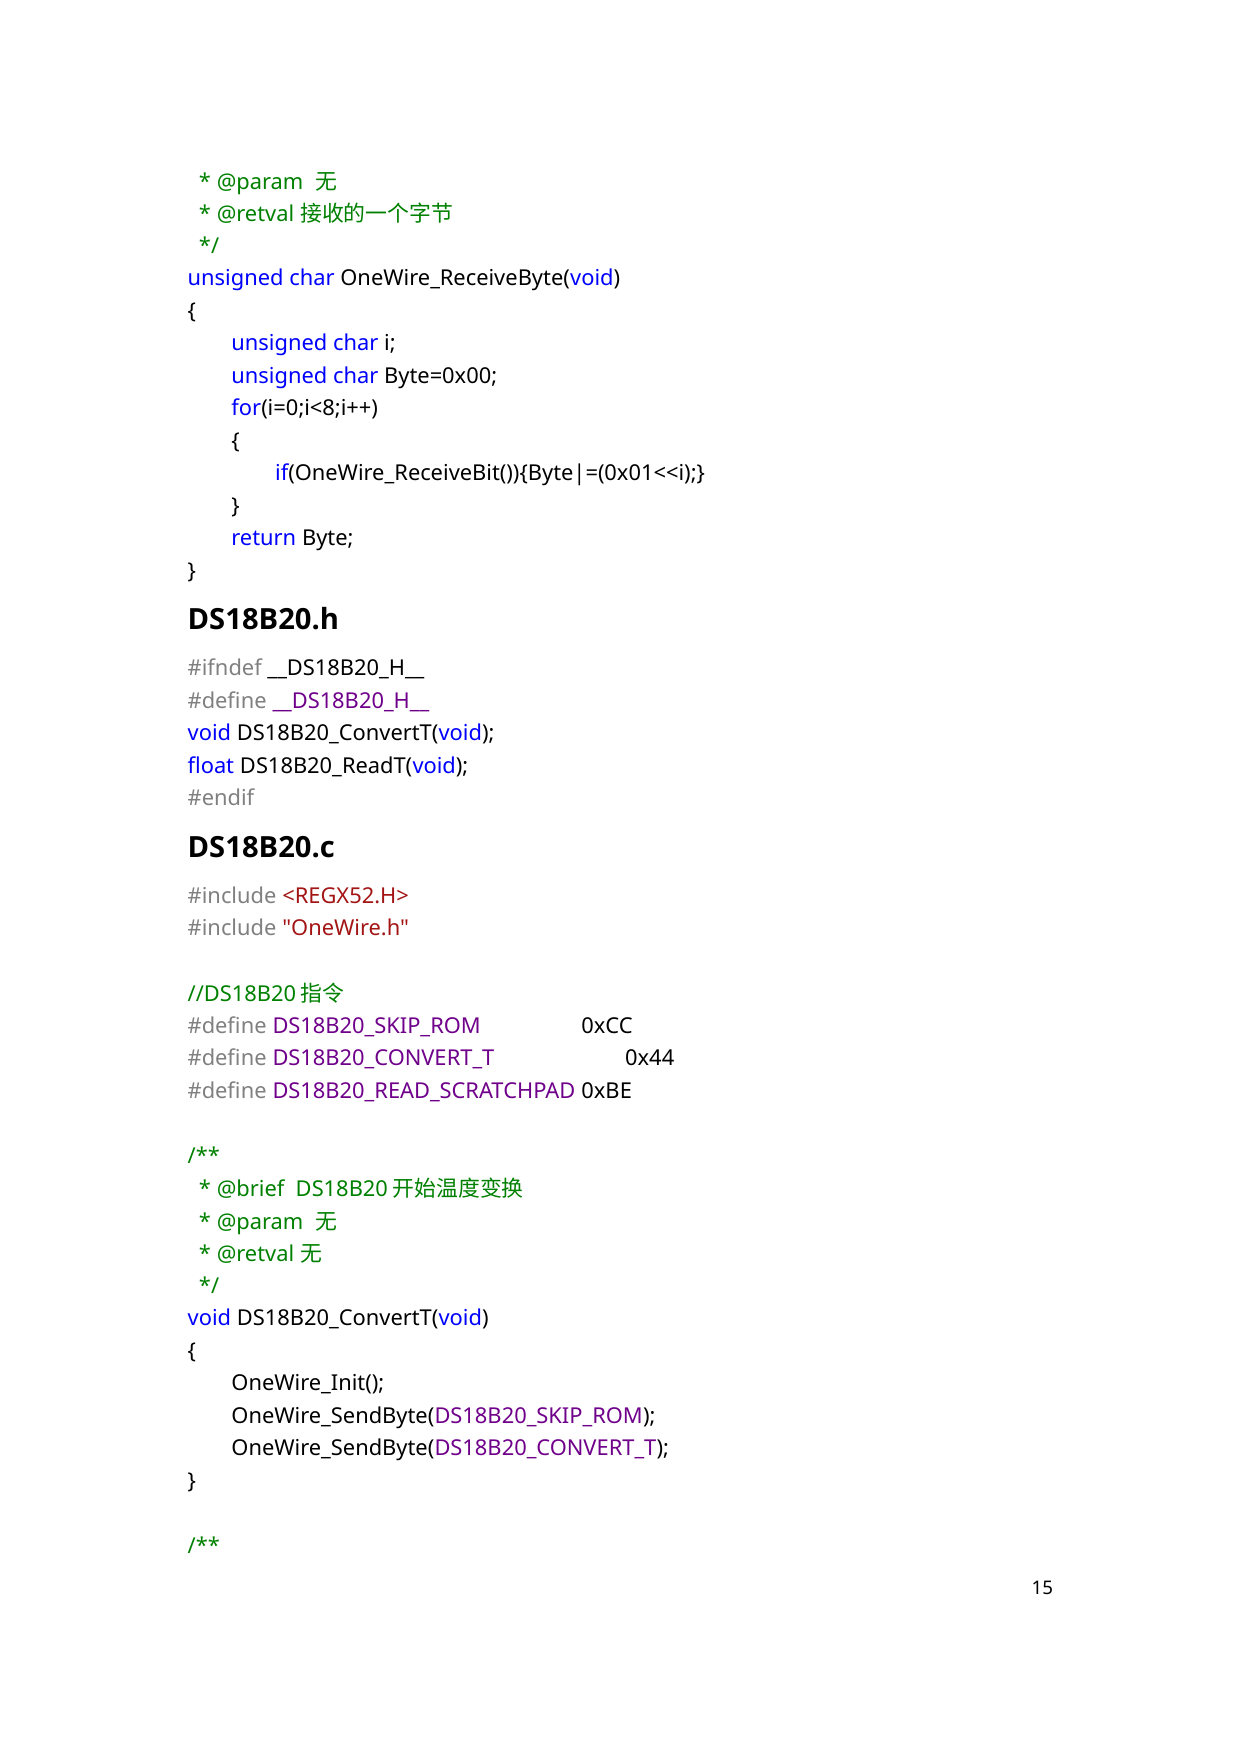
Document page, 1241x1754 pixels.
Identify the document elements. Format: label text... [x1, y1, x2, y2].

text } [187, 553, 1053, 586]
text #include "OneWire.h" [187, 911, 1053, 943]
text } [187, 488, 1053, 521]
text * @brief DS18B20开始温度变换 [187, 1171, 1053, 1203]
text */ [187, 1268, 1053, 1301]
text #define DS18B20_READ_SCRATCHPAD 0xBE [187, 1073, 1053, 1106]
text #define DS18B20_CONVERT_T 0x44 [187, 1041, 1053, 1073]
text unsigned char Byte=0x00; [187, 358, 1053, 391]
text */ [187, 228, 1053, 261]
text /** [187, 1528, 1053, 1561]
text unsigned char OneWire_ReceiveByte(void) [187, 261, 1053, 293]
text float DS18B20_ReadT(void); [187, 748, 1053, 781]
text * @param 无 [187, 163, 1053, 196]
text return Byte; [187, 521, 1053, 553]
text OneWire_SendByte(DS18B20_CONVERT_T); [187, 1431, 1053, 1463]
text #include <REGX52.H> [187, 878, 1053, 911]
text #define DS18B20_SKIP_ROM 0xCC [187, 1008, 1053, 1041]
text { [187, 1333, 1053, 1366]
text for(i=0;i<8;i++) [187, 391, 1053, 423]
text /** [187, 1138, 1053, 1171]
text DS18B20.c [187, 813, 1053, 878]
text #ifndef __DS18B20_H__ [187, 651, 1053, 683]
text * @retval 无 [187, 1236, 1053, 1268]
text #define __DS18B20_H__ [187, 683, 1053, 716]
text { [187, 293, 1053, 326]
text OneWire_SendByte(DS18B20_SKIP_ROM); [187, 1398, 1053, 1431]
text { [187, 423, 1053, 456]
text void DS18B20_ConvertT(void); [187, 716, 1053, 748]
text DS18B20.h [187, 586, 1053, 651]
text void DS18B20_ConvertT(void) [187, 1301, 1053, 1333]
text * @param 无 [187, 1203, 1053, 1236]
text OneWire_Init(); [187, 1366, 1053, 1398]
text #endif [187, 781, 1053, 813]
text unsigned char i; [187, 326, 1053, 358]
text if(OneWire_ReceiveBit()){Byte|=(0x01<<i);} [187, 456, 1053, 488]
text } [187, 1463, 1053, 1496]
text //DS18B20指令 [187, 976, 1053, 1008]
text * @retval 接收的一个字节 [187, 196, 1053, 228]
